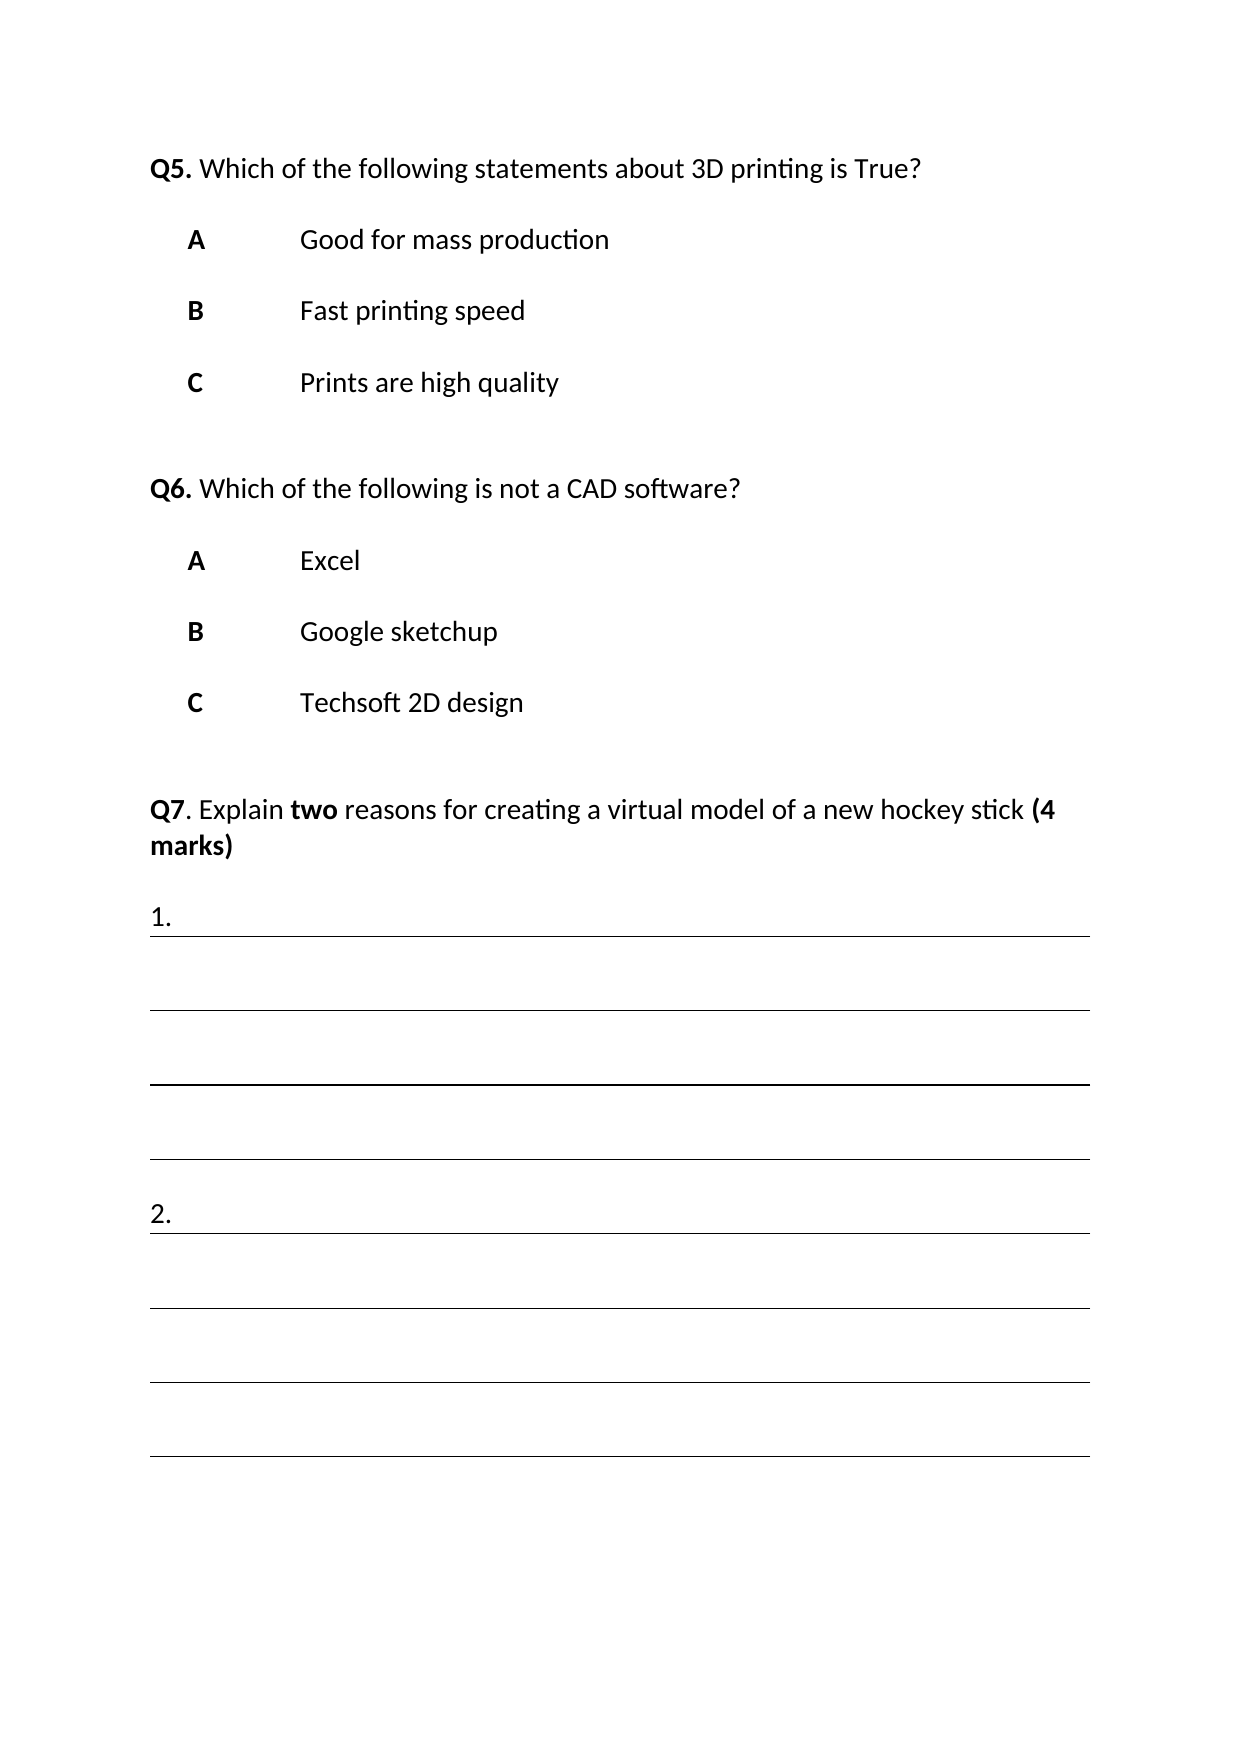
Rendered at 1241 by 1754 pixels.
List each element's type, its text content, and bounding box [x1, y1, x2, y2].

text C Techsoft 2D design [150, 684, 1090, 720]
text B Google sketchup [150, 613, 1090, 649]
text B Fast printing speed [150, 292, 1090, 328]
text Q5. Which of the following statements about 3D printing is True? [150, 150, 1090, 186]
text A Excel [150, 542, 1090, 577]
text A Good for mass production [150, 221, 1090, 257]
text Q7. Explain two reasons for creating a virtual model of a new hockey stick (4 marks) [150, 791, 1090, 862]
text 1. [150, 898, 1090, 936]
text C Prints are high quality [150, 364, 1090, 399]
text Q6. Which of the following is not a CAD software? [150, 471, 1090, 506]
text 2. [150, 1196, 1090, 1233]
